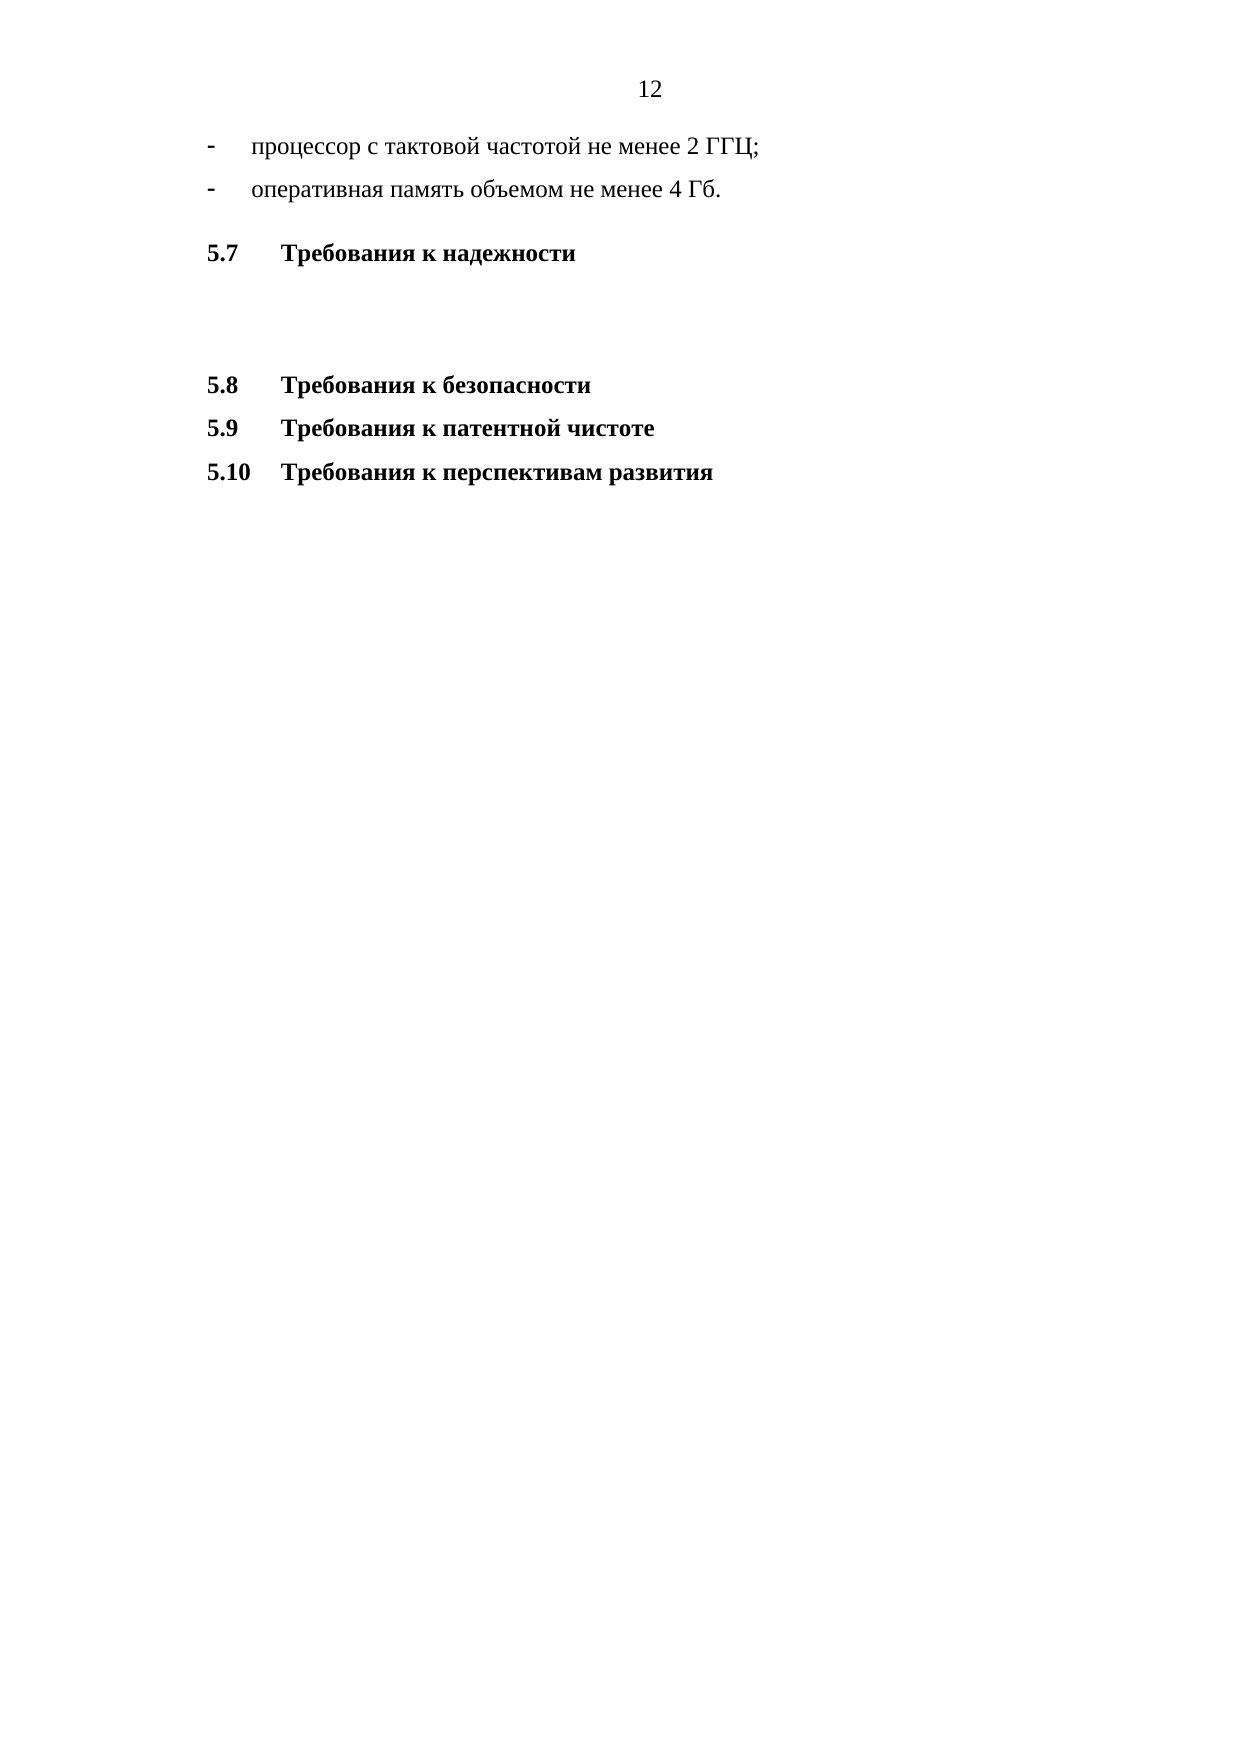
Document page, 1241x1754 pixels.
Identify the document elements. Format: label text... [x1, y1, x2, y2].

list оперативная память объемом не менее 4 Гб. [118, 174, 1181, 203]
subtitle Требования к патентной чистоте [118, 413, 1181, 442]
list процессор с тактовой частотой не менее 2 ГГЦ; [118, 131, 1181, 160]
subtitle Требования к безопасности [118, 370, 1181, 399]
subtitle Требования к перспективам развития [118, 457, 1181, 485]
subtitle Требования к надежности [118, 238, 1181, 267]
